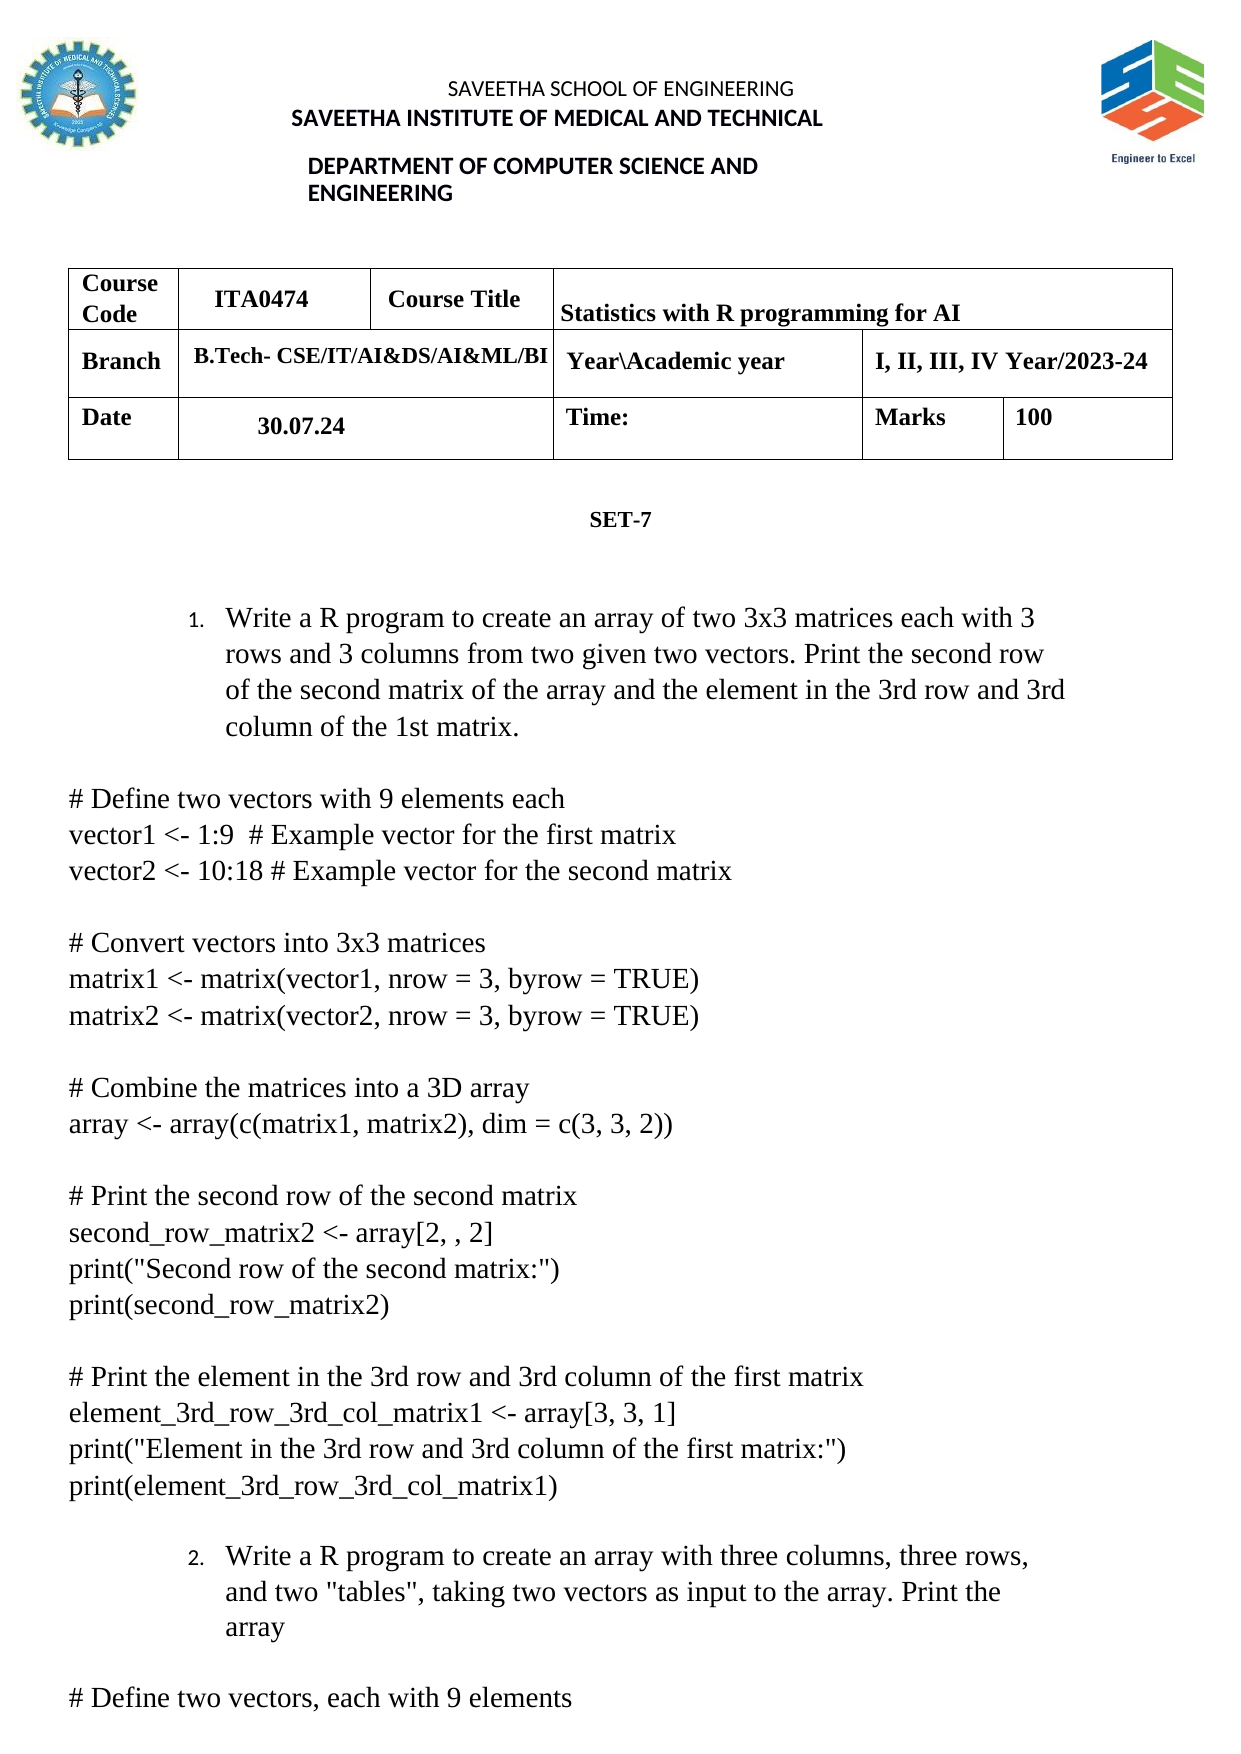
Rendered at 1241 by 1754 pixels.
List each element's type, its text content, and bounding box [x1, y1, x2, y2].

text # Print the second row of the second matrix [69, 1178, 1071, 1212]
subtitle SET-7 [548, 506, 693, 532]
text print("Element in the 3rd row and 3rd column of the first matrix:") [69, 1432, 1071, 1465]
text vector2 <- 10:18 # Example vector for the second matrix [69, 853, 1071, 887]
table_header Course Title [371, 269, 553, 329]
list Write a R program to create an array with three columns, three rows, and two "tables", taking two vectors as input to the array. Print the array [187, 1538, 1033, 1643]
text # Convert vectors into 3x3 matrices [69, 926, 1071, 959]
text array <- array(c(matrix1, matrix2), dim = c(3, 3, 2)) [69, 1106, 1071, 1140]
picture [1101, 40, 1205, 164]
text print(element_3rd_row_3rd_col_matrix1) [69, 1468, 1071, 1501]
table_cell Marks [863, 398, 1003, 459]
text # Combine the matrices into a 3D array [69, 1070, 1071, 1104]
table_cell Branch [69, 330, 178, 397]
text second_row_matrix2 <- array[2, , 2] [69, 1215, 1071, 1248]
table_cell 30.07.24 [179, 398, 553, 459]
text print("Second row of the second matrix:") [69, 1251, 1071, 1284]
table_header ITA0474 [179, 269, 370, 329]
table_cell Year\Academic year [554, 330, 862, 397]
table_cell 100 [1004, 398, 1172, 459]
picture [16, 37, 139, 151]
text # Define two vectors, each with 9 elements [69, 1680, 1173, 1713]
table_header Course Code [69, 269, 178, 329]
text matrix2 <- matrix(vector2, nrow = 3, byrow = TRUE) [69, 998, 1071, 1031]
table_cell I, II, III, IV Year/2023-24 [863, 330, 1172, 397]
list Write a R program to create an array of two 3x3 matrices each with 3 rows and 3 columns from two given two vectors. Print the second row of the second matrix of the array and the element in the 3rd row and 3rd column of the 1st matrix. [187, 600, 1071, 742]
table_cell B.Tech- CSE/IT/AI&DS/AI&ML/BI [179, 330, 553, 397]
text # Define two vectors with 9 elements each [69, 781, 1071, 814]
table_cell Date [69, 398, 178, 459]
text element_3rd_row_3rd_col_matrix1 <- array[3, 3, 1] [69, 1395, 1071, 1429]
text matrix1 <- matrix(vector1, nrow = 3, byrow = TRUE) [69, 962, 1071, 995]
text print(second_row_matrix2) [69, 1287, 1071, 1321]
text vector1 <- 1:9 # Example vector for the first matrix [69, 817, 1071, 851]
table_header Statistics with R programming for AI [554, 269, 1172, 329]
table_cell Time: [554, 398, 862, 459]
text # Print the element in the 3rd row and 3rd column of the first matrix [69, 1359, 1071, 1393]
